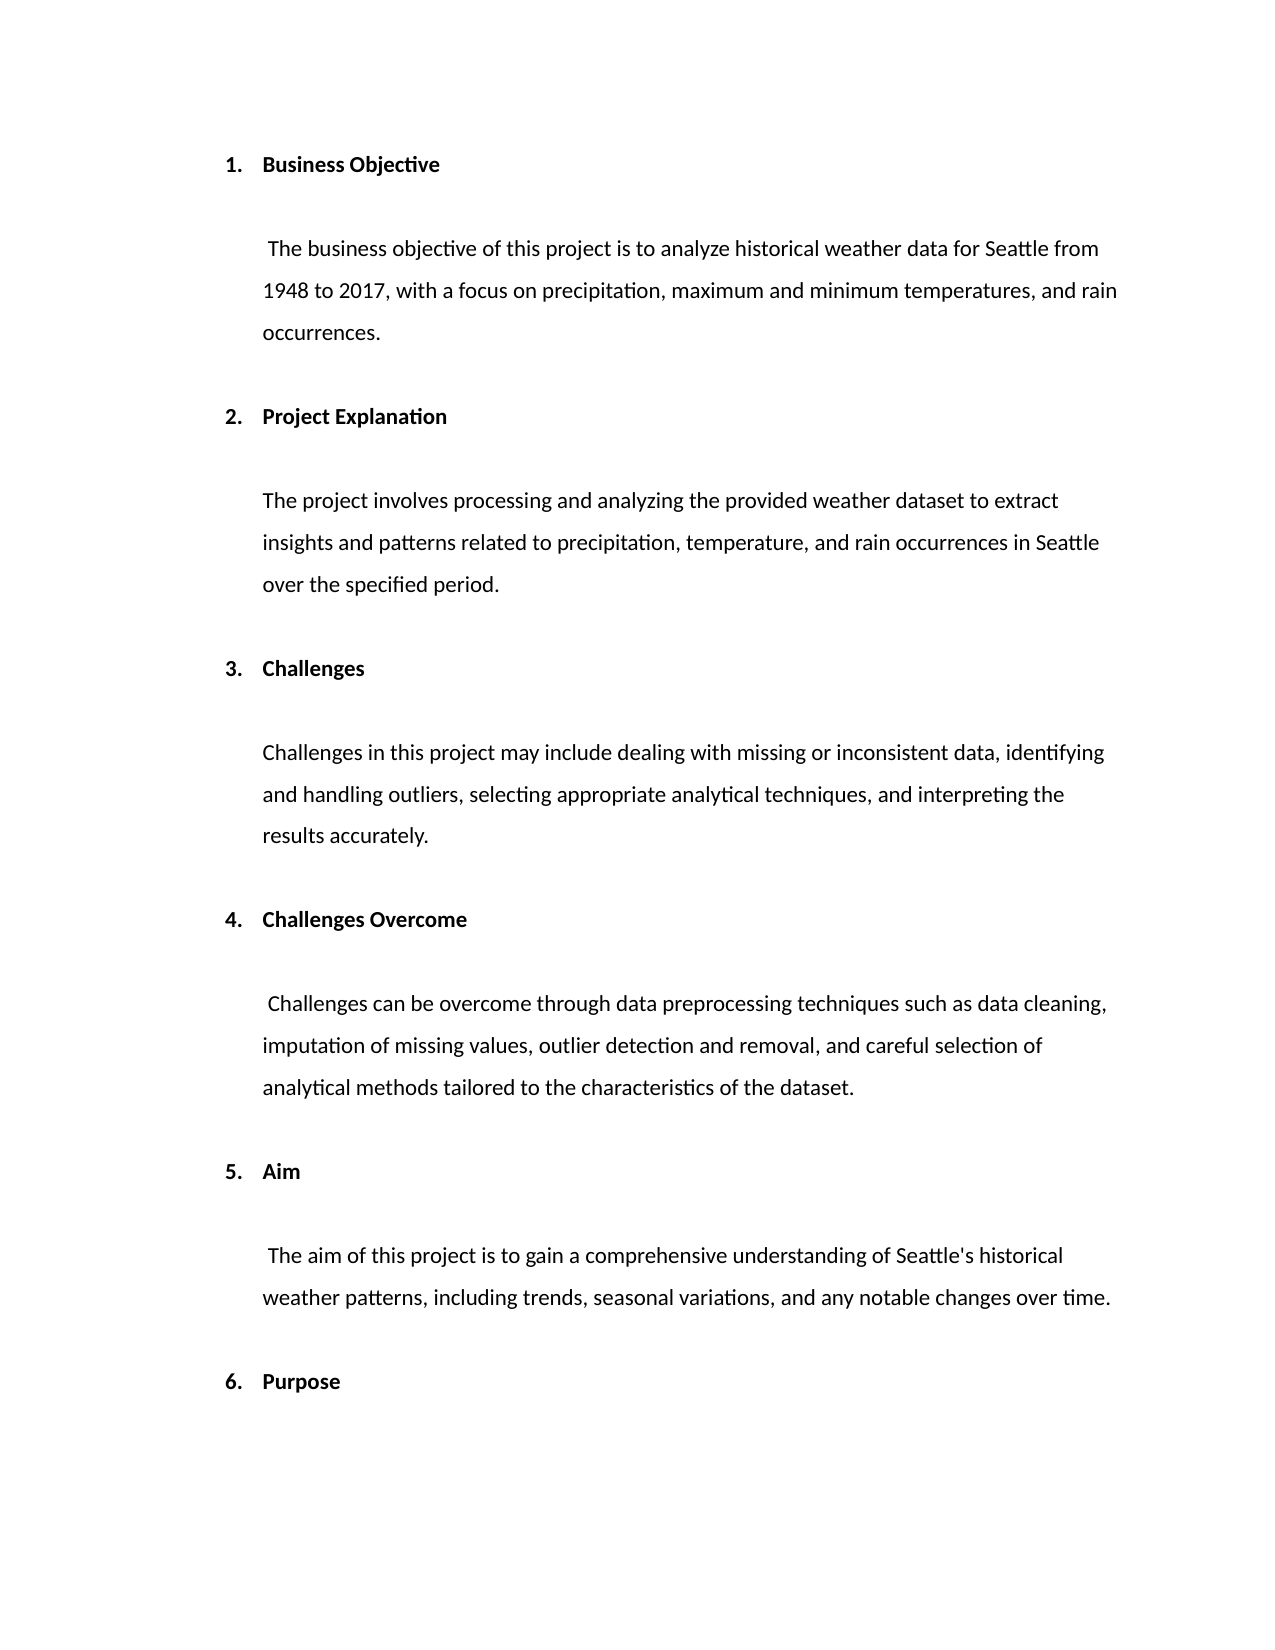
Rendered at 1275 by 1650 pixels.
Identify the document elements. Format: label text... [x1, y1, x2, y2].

list Aim [225, 1157, 1125, 1186]
list Challenges [225, 654, 1125, 682]
list Challenges can be overcome through data preprocessing techniques such as data cleaning, imputation of missing values, outlier detection and removal, and careful selection of analytical methods tailored to the characteristics of the dataset. [262, 989, 1125, 1102]
list Project Explanation [225, 402, 1125, 430]
list The project involves processing and analyzing the provided weather dataset to extract insights and patterns related to precipitation, temperature, and rain occurrences in Seattle over the specified period. [262, 486, 1125, 598]
list The aim of this project is to gain a comprehensive understanding of Seattle's historical weather patterns, including trends, seasonal variations, and any notable changes over time. [262, 1241, 1125, 1311]
list Business Objective [225, 150, 1125, 178]
list Purpose [225, 1367, 1125, 1395]
list The business objective of this project is to analyze historical weather data for Seattle from 1948 to 2017, with a focus on precipitation, maximum and minimum temperatures, and rain occurrences. [262, 234, 1125, 346]
list Challenges in this project may include dealing with missing or inconsistent data, identifying and handling outliers, selecting appropriate analytical techniques, and interpreting the results accurately. [262, 738, 1125, 850]
list Challenges Overcome [225, 906, 1125, 934]
